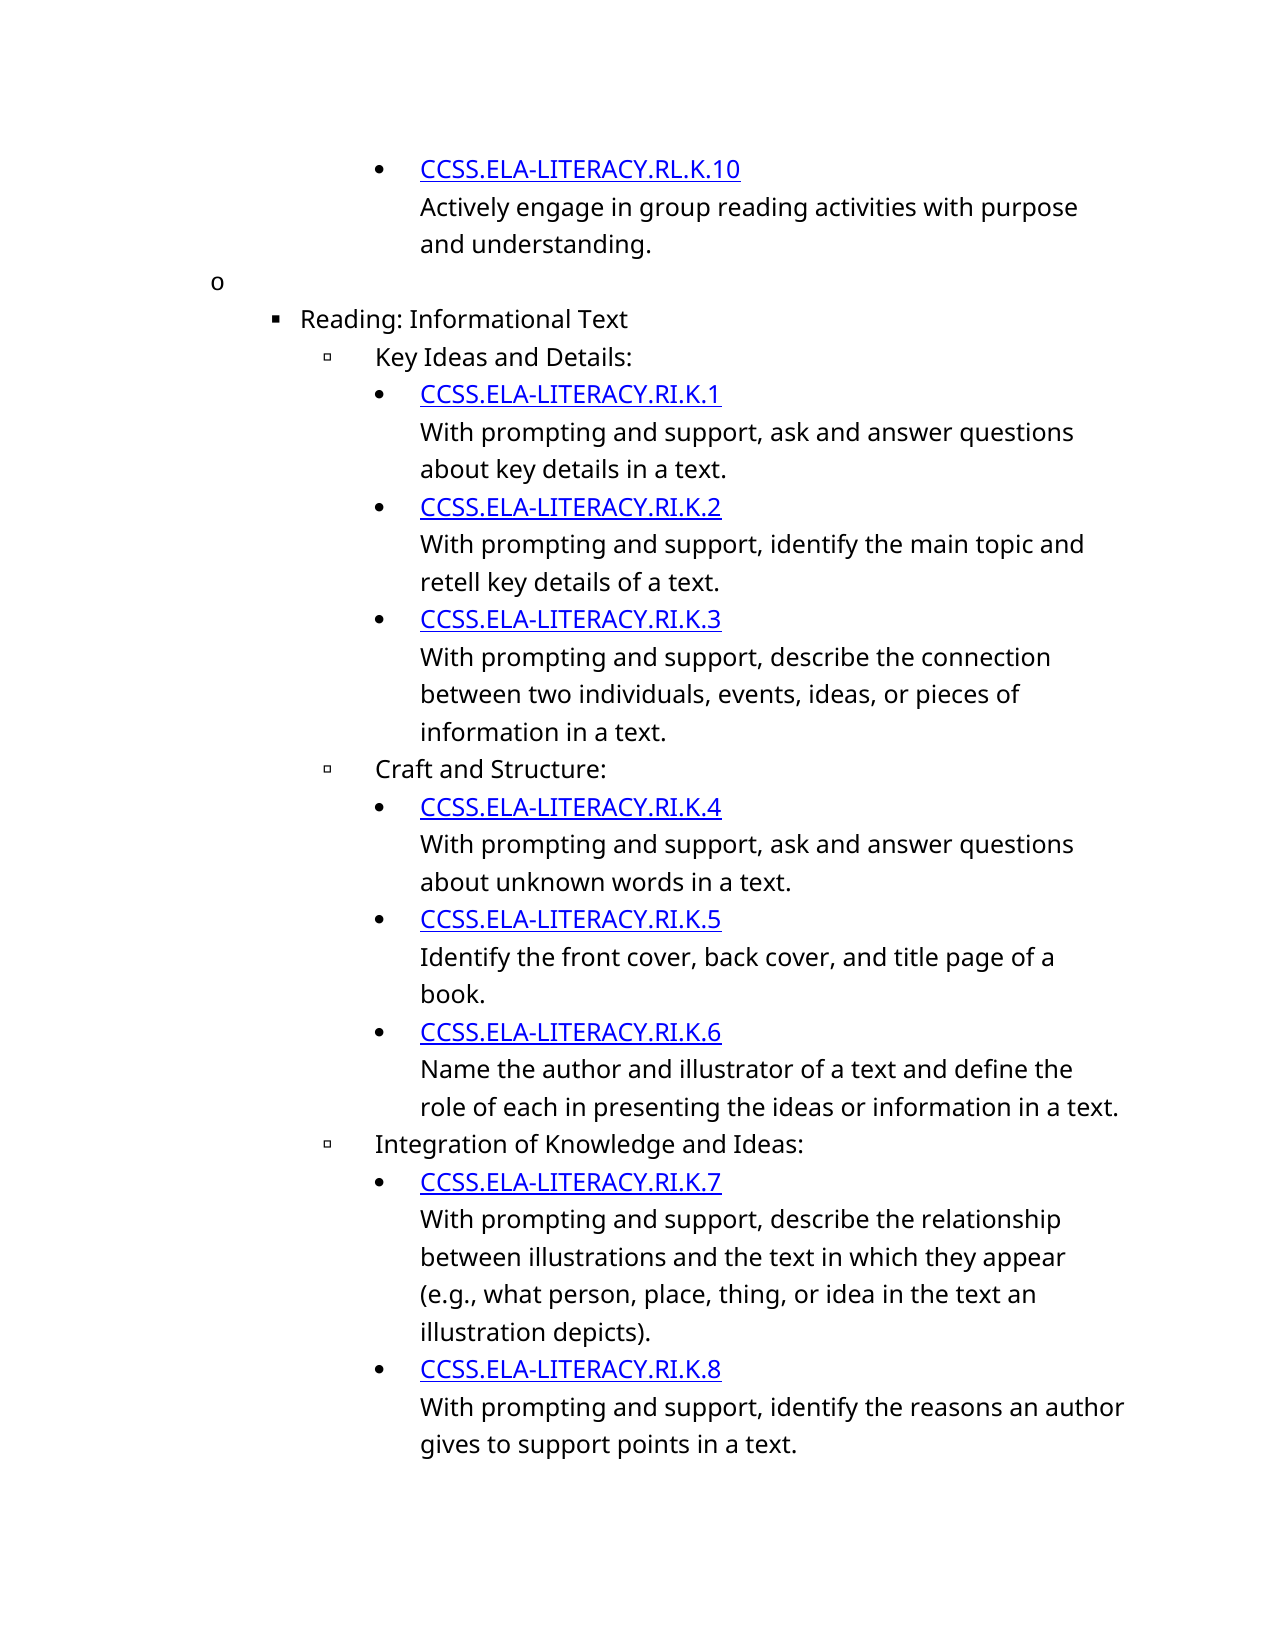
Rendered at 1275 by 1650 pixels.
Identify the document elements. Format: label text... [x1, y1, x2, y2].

text CCSS.ELA-LITERACY.RI.K.1 With prompting and support, ask and answer questions about key details in a text. [375, 375, 1125, 487]
text CCSS.ELA-LITERACY.RI.K.2 With prompting and support, identify the main topic and retell key details of a text. [375, 487, 1125, 600]
text CCSS.ELA-LITERACY.RI.K.5 Identify the front cover, back cover, and title page of a book. [375, 900, 1125, 1012]
text Key Ideas and Details: [322, 337, 1125, 375]
text Integration of Knowledge and Ideas: [322, 1125, 1125, 1162]
text CCSS.ELA-LITERACY.RI.K.7 With prompting and support, describe the relationship between illustrations and the text in which they appear (e.g., what person, place, thing, or idea in the text an illustration depicts). [375, 1162, 1125, 1350]
text CCSS.ELA-LITERACY.RI.K.3 With prompting and support, describe the connection between two individuals, events, ideas, or pieces of information in a text. [375, 600, 1125, 750]
text CCSS.ELA-LITERACY.RI.K.6 Name the author and illustrator of a text and define the role of each in presenting the ideas or information in a text. [375, 1012, 1125, 1125]
text Craft and Structure: [322, 750, 1125, 787]
text CCSS.ELA-LITERACY.RL.K.10 Actively engage in group reading activities with purpose and understanding. [375, 150, 1125, 262]
text Reading: Informational Text [270, 300, 1125, 337]
text CCSS.ELA-LITERACY.RI.K.4 With prompting and support, ask and answer questions about unknown words in a text. [375, 787, 1125, 900]
text CCSS.ELA-LITERACY.RI.K.8 With prompting and support, identify the reasons an author gives to support points in a text. [375, 1350, 1125, 1462]
